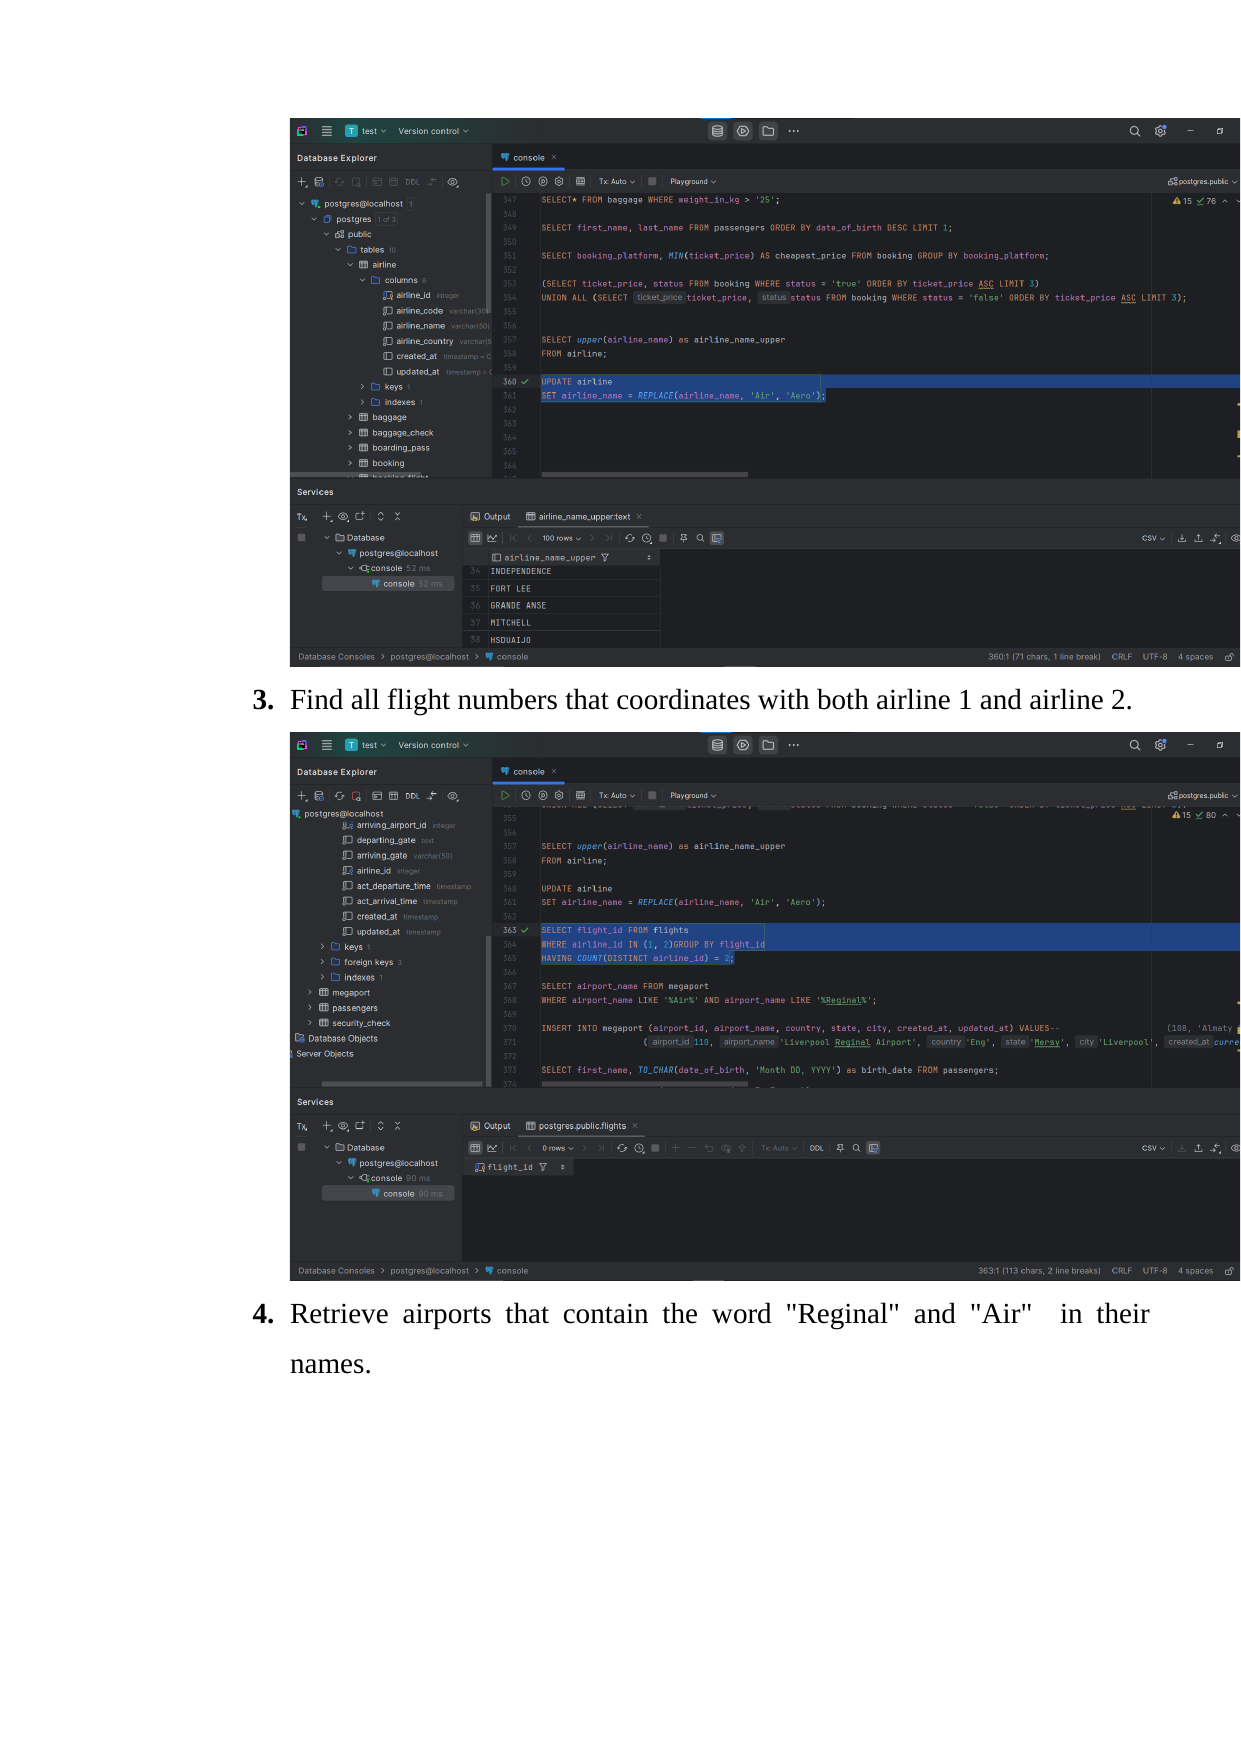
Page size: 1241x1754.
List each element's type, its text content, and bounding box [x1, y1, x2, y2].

picture [289, 118, 1241, 667]
list Retrieve airports that contain the word "Reginal" and "Air" in their names. [252, 1296, 1152, 1380]
picture [289, 732, 1241, 1281]
list Find all flight numbers that coordinates with both airline 1 and airline 2. [252, 682, 1152, 715]
